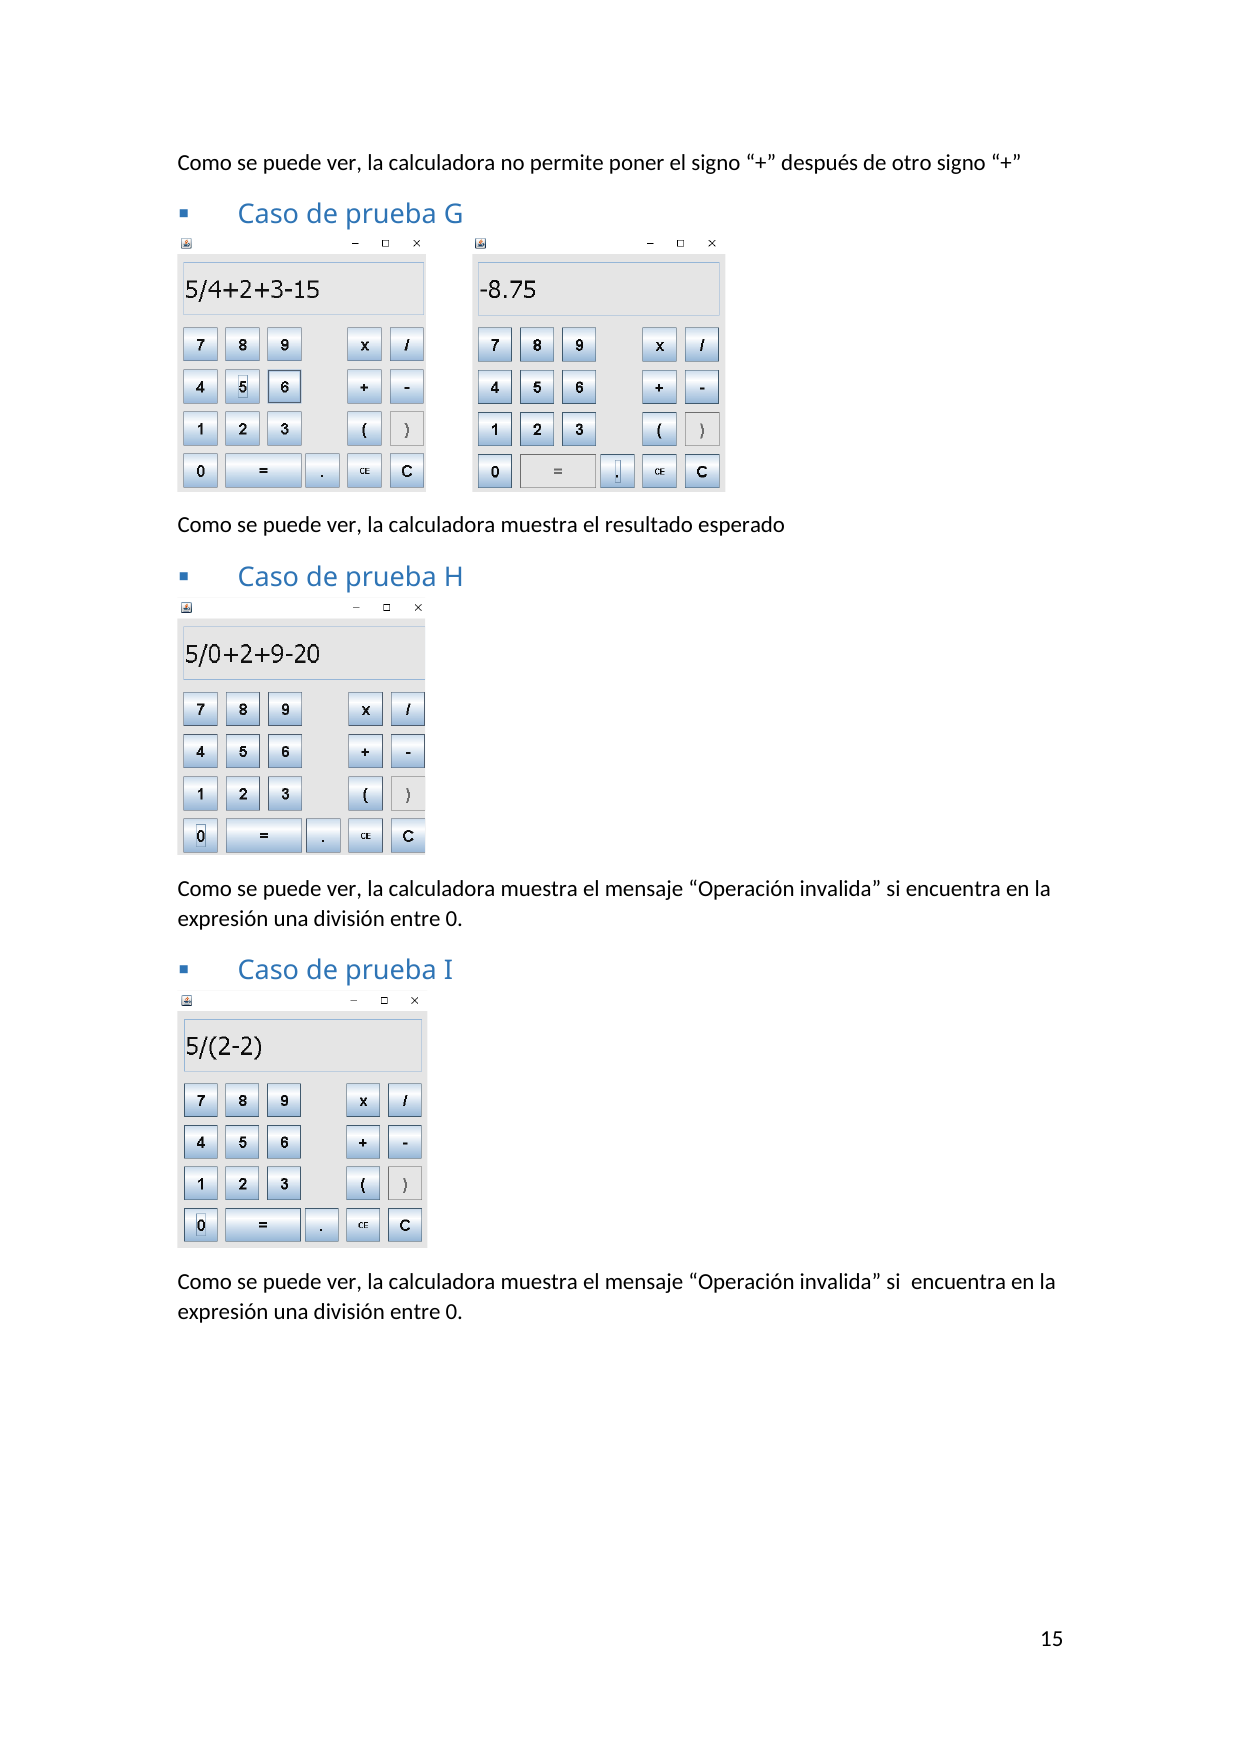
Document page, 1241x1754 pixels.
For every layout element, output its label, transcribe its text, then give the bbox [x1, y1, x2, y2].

subtitle Caso de prueba I [177, 951, 1063, 988]
text Como se puede ver, la calculadora no permite poner el signo “+” después de otro signo “+” [177, 148, 1063, 176]
picture [177, 234, 426, 492]
picture [472, 234, 726, 492]
subtitle Caso de prueba G [177, 194, 1063, 231]
text Como se puede ver, la calculadora muestra el mensaje “Operación invalida” si encuentra en la expresión una división entre 0. [177, 1267, 1063, 1325]
text Como se puede ver, la calculadora muestra el resultado esperado [177, 511, 1063, 539]
text Como se puede ver, la calculadora muestra el mensaje “Operación invalida” si encuentra en la expresión una división entre 0. [177, 874, 1063, 932]
subtitle Caso de prueba H [177, 557, 1063, 594]
picture [177, 990, 428, 1248]
picture [177, 597, 426, 855]
